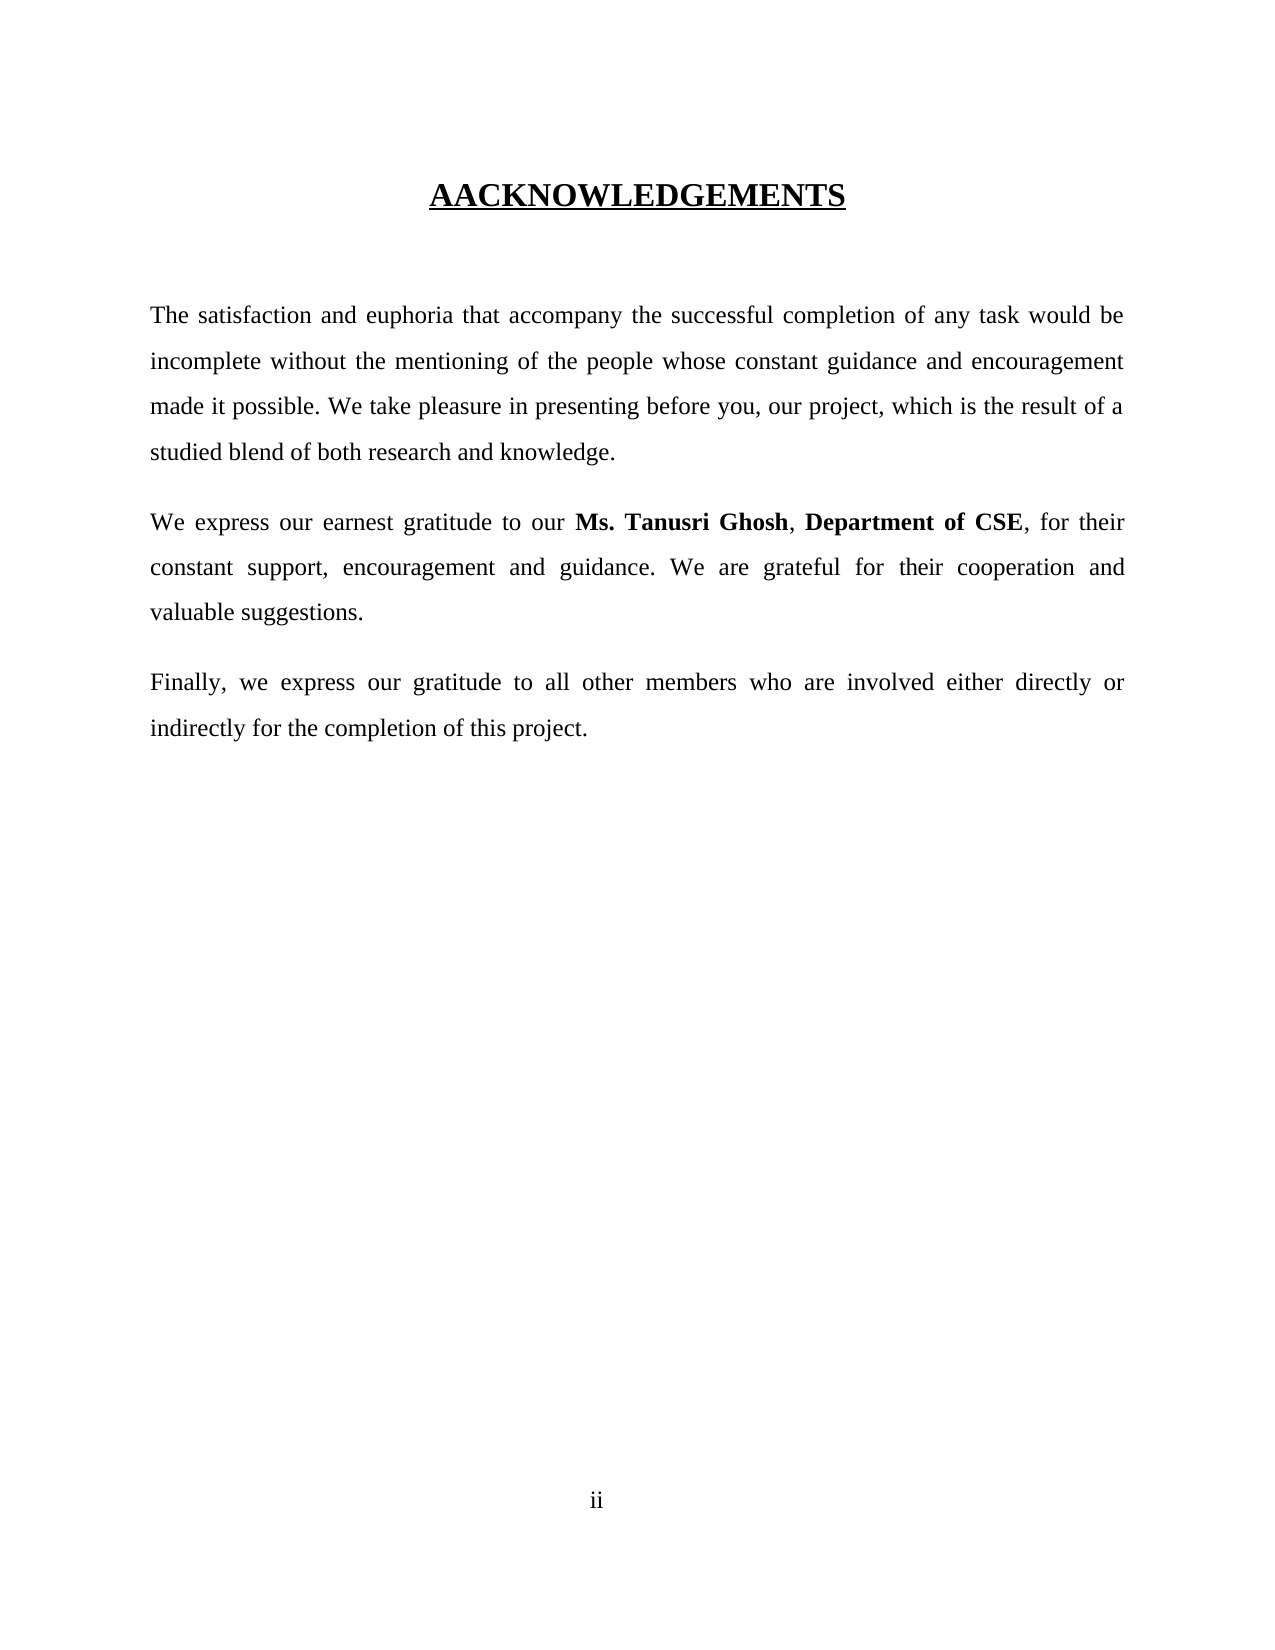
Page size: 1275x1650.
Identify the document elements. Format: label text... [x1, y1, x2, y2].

text We express our earnest gratitude to our Ms. Tanusri Ghosh, Department of CSE, for their constant support, encouragement and guidance. We are grateful for their cooperation and valuable suggestions. [150, 507, 1125, 626]
text AACKNOWLEDGEMENTS [288, 175, 987, 213]
text The satisfaction and euphoria that accompany the successful completion of any task would be incomplete without the mentioning of the people whose constant guidance and encouragement made it possible. We take pleasure in presenting before you, our project, which is the result of a studied blend of both research and knowledge. [150, 300, 1125, 465]
text Finally, we express our gratitude to all other members who are involved either directly or indirectly for the completion of this project. [150, 667, 1125, 742]
text ii [150, 1485, 1125, 1514]
